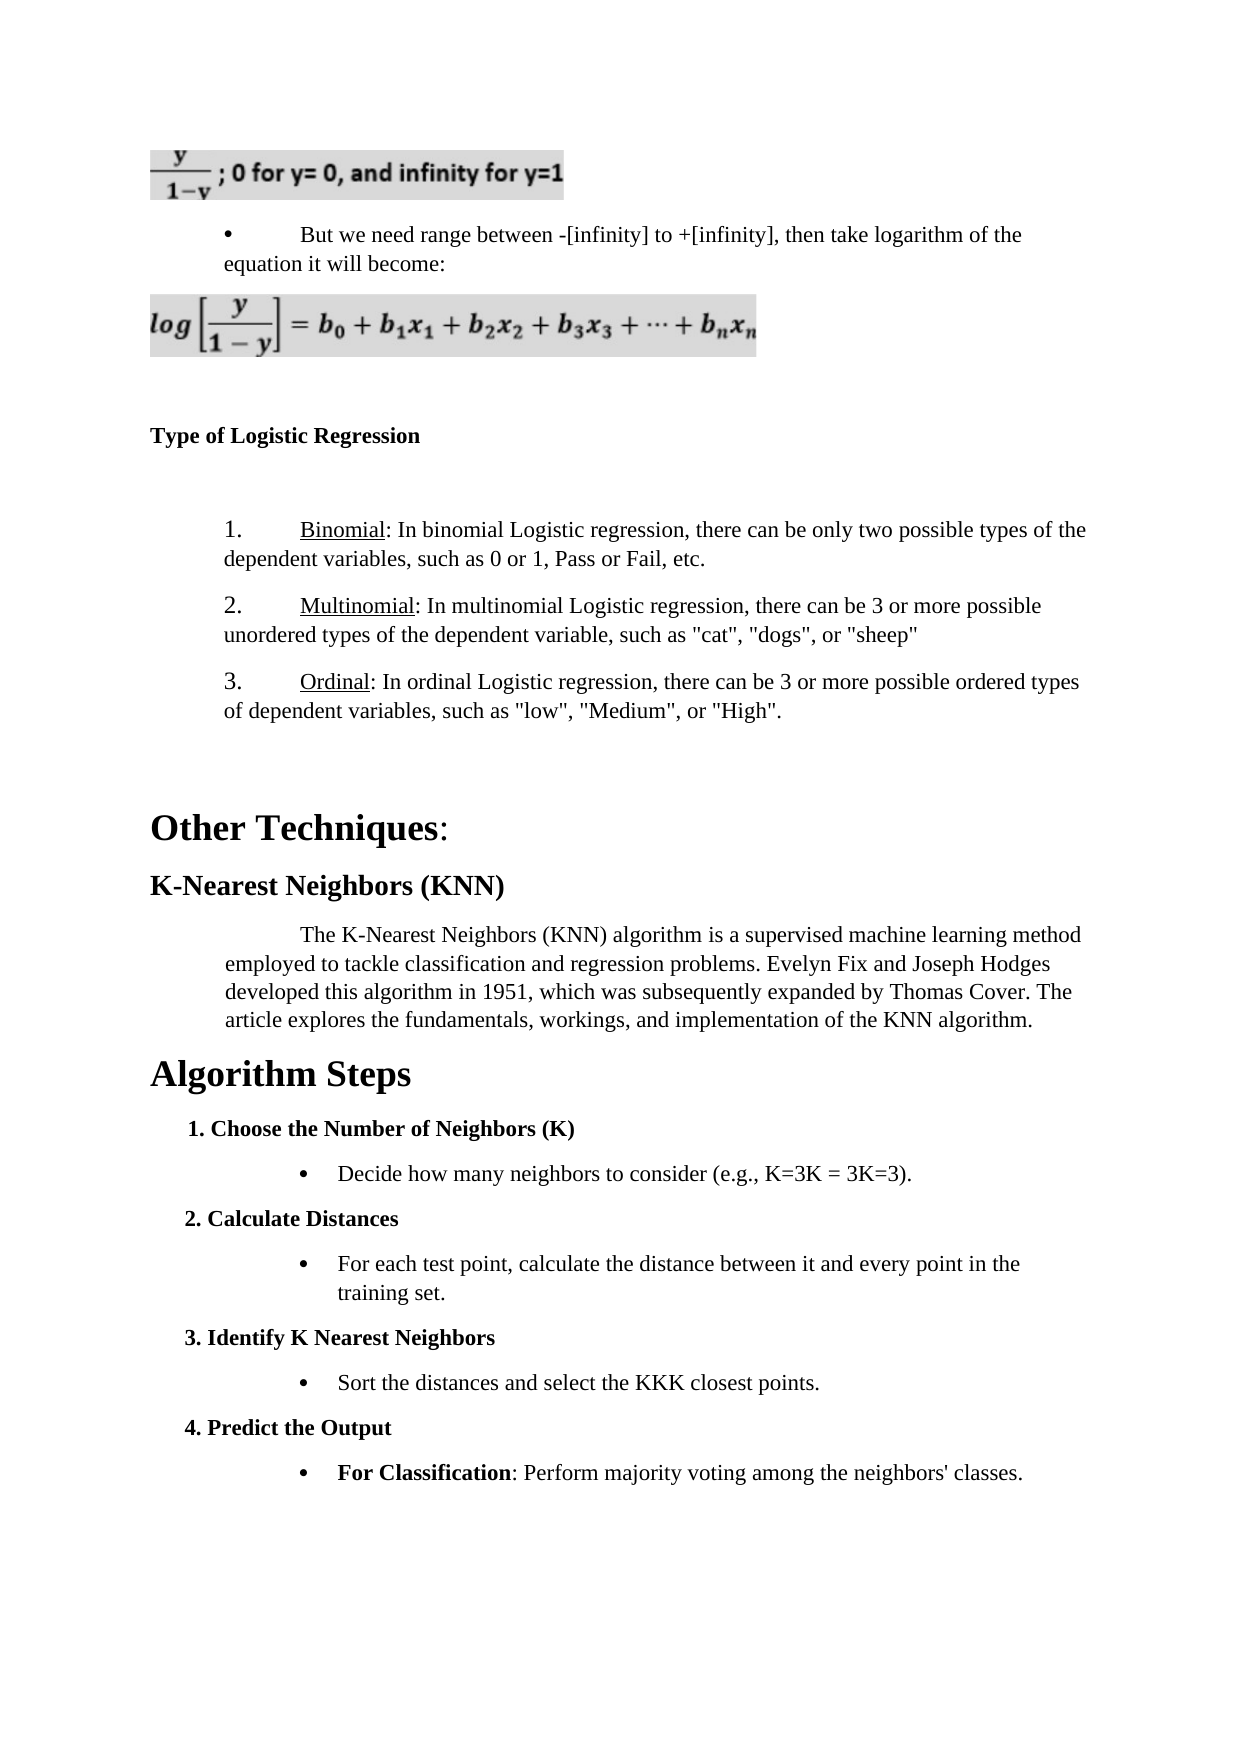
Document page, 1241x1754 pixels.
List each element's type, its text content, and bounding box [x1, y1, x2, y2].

text K-Nearest Neighbors (KNN) [150, 868, 1090, 902]
text The K-Nearest Neighbors (KNN) algorithm is a supervised machine learning method employed to tackle classification and regression problems. Evelyn Fix and Joseph Hodges developed this algorithm in 1951, which was subsequently expanded by Thomas Cover. The article explores the fundamentals, workings, and implementation of the KNN algorithm. [225, 921, 1090, 1033]
text Type of Logistic Regression [150, 422, 1090, 448]
list For Classification: Perform majority voting among the neighbors' classes. [300, 1459, 1090, 1485]
list Binomial: In binomial Logistic regression, there can be only two possible types of the dependent variables, such as 0 or 1, Pass or Fail, etc. [223, 514, 1090, 571]
list For each test point, calculate the distance between it and every point in the training set. [300, 1250, 1090, 1305]
list Multinomial: In multinomial Logistic regression, there can be 3 or more possible unordered types of the dependent variable, such as "cat", "dogs", or "sheep" [223, 590, 1090, 647]
text Algorithm Steps [150, 1052, 1090, 1095]
text 2. Calculate Distances [150, 1205, 1090, 1231]
text 3. Identify K Nearest Neighbors [150, 1324, 1090, 1350]
text 1. Choose the Number of Neighbors (K) [150, 1115, 1090, 1141]
text Other Techniques: [150, 805, 1090, 848]
list Ordinal: In ordinal Logistic regression, there can be 3 or more possible ordered types of dependent variables, such as "low", "Medium", or "High". [223, 666, 1090, 723]
text 4. Predict the Output [150, 1414, 1090, 1440]
list Sort the distances and select the KKK closest points. [300, 1369, 1090, 1395]
picture [150, 150, 564, 200]
list But we need range between -[infinity] to +[infinity], then take logarithm of the equation it will become: [223, 219, 1090, 276]
picture [150, 294, 757, 357]
list Decide how many neighbors to consider (e.g., K=3K = 3K=3). [300, 1160, 1090, 1186]
